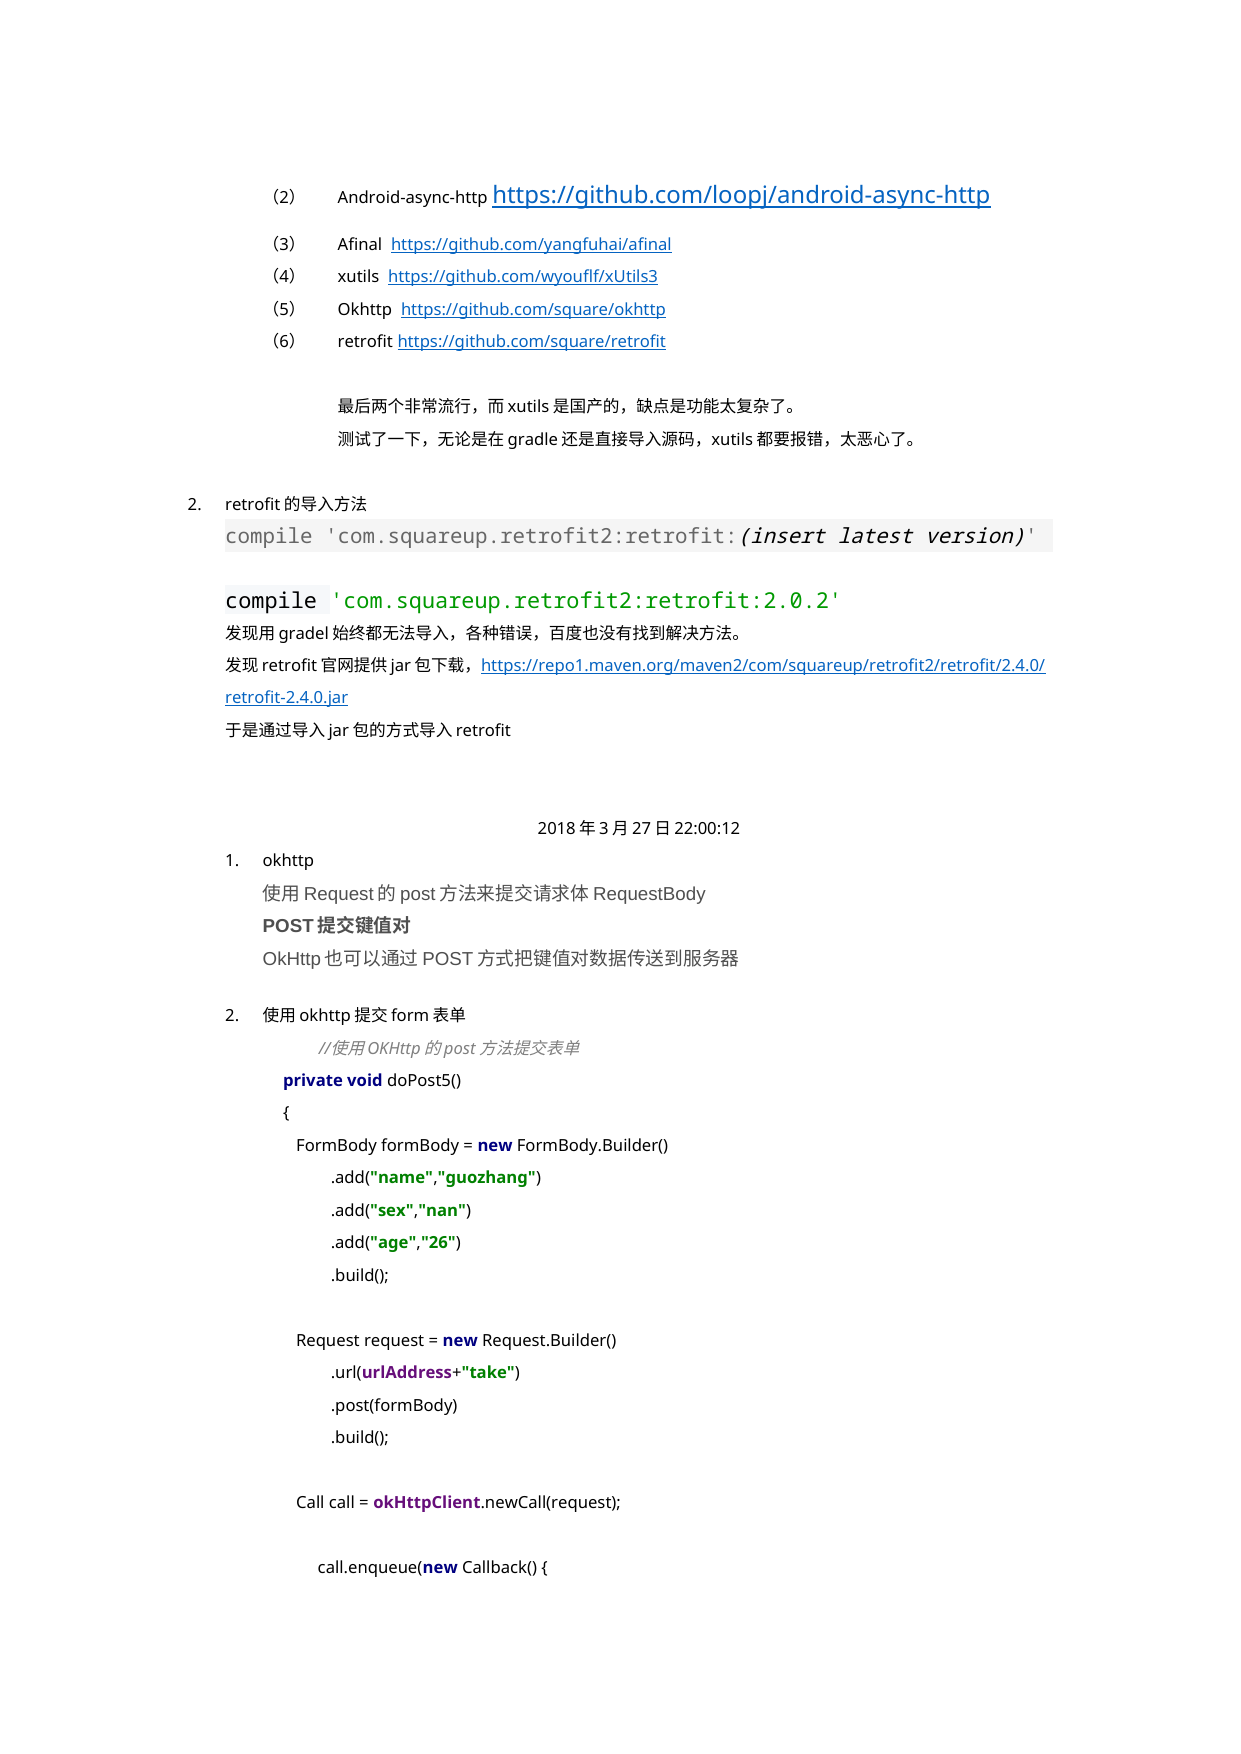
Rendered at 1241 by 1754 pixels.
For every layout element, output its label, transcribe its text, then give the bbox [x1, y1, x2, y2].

list Afinal https://github.com/yangfuhai/afinal [262, 227, 1053, 259]
list retrofit的导入方法 [187, 487, 1053, 519]
list Okhttp https://github.com/square/okhttp [262, 292, 1053, 324]
list 2018年3月27日22:00:12 [225, 811, 1053, 843]
list 最后两个非常流行，而xutils是国产的，缺点是功能太复杂了。 [337, 389, 1053, 422]
list compile 'com.squareup.retrofit2:retrofit:(insert latest version)' [225, 519, 1053, 552]
list 于是通过导入jar包的方式导入retrofit [225, 713, 1053, 746]
list 使用okhttp提交form表单 [225, 998, 1053, 1031]
list 使用Request的post方法来提交请求体RequestBody POST提交键值对 OkHttp也可以通过POST方式把键值对数据传送到服务器 [262, 876, 1053, 973]
list Android-async-http https://github.com/loopj/android-async-http [262, 162, 1053, 227]
list compile 'com.squareup.retrofit2:retrofit:2.0.2' [225, 583, 1053, 616]
list 发现retrofit官网提供jar包下载，https://repo1.maven.org/maven2/com/squareup/retrofit2/retrofit/2.4.0/retrofit-2.4.0.jar [225, 648, 1053, 713]
list 测试了一下，无论是在gradle还是直接导入源码，xutils都要报错，太恶心了。 [337, 422, 1053, 454]
list 发现用gradel始终都无法导入，各种错误，百度也没有找到解决方法。 [225, 616, 1053, 648]
list okhttp [225, 843, 1053, 876]
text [283, 1031, 1053, 1583]
list xutils https://github.com/wyouflf/xUtils3 [262, 259, 1053, 292]
list retrofit https://github.com/square/retrofit [262, 324, 1053, 357]
